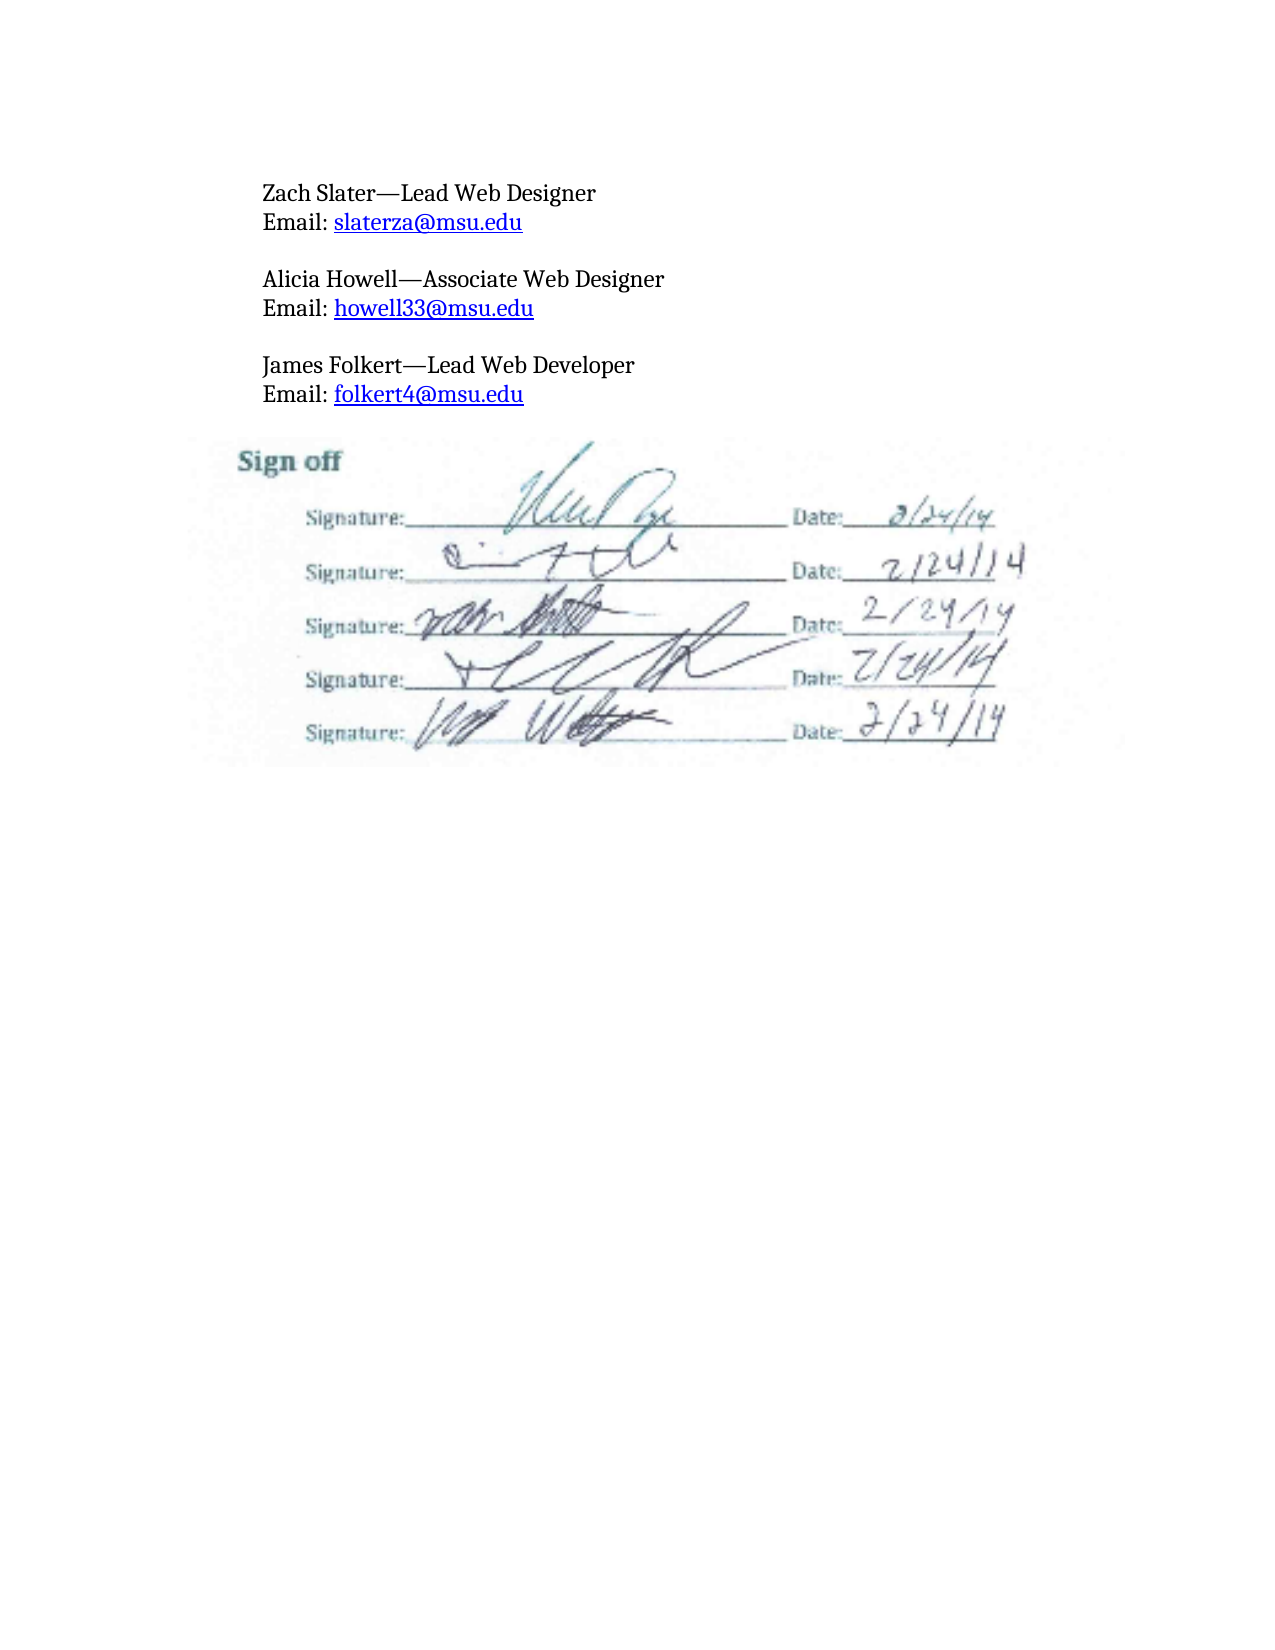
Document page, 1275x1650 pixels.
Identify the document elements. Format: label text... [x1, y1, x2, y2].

picture [187, 437, 1125, 767]
text Alicia Howell—Associate Web Designer [187, 265, 1087, 294]
text Email: folkert4@msu.edu [187, 380, 1087, 409]
text James Folkert—Lead Web Developer [187, 351, 1087, 380]
text Email: slaterza@msu.edu [187, 207, 1087, 236]
text Email: howell33@msu.edu [187, 294, 1087, 322]
text Zach Slater—Lead Web Designer [187, 179, 1087, 207]
